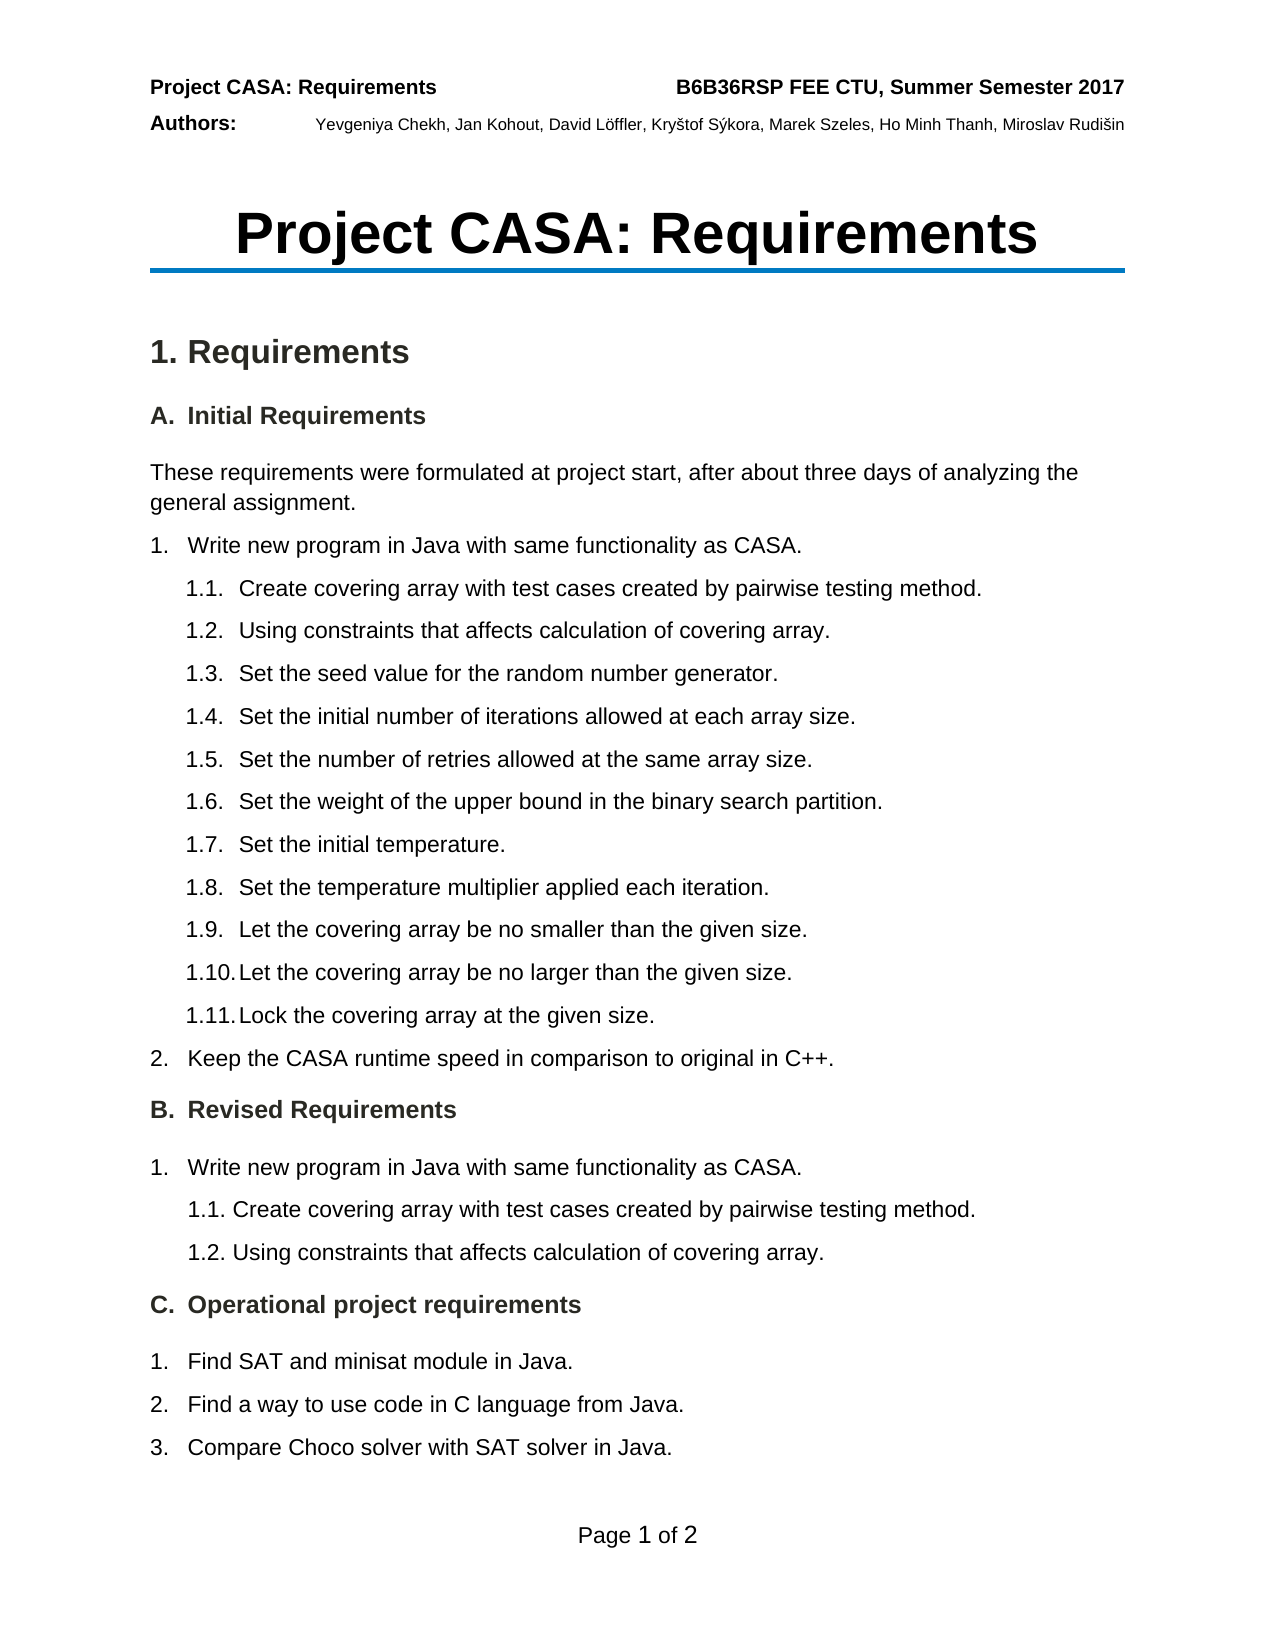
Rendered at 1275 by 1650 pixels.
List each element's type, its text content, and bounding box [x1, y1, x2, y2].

list Set the seed value for the random number generator. [185, 660, 1125, 686]
subtitle Initial Requirements [150, 401, 1125, 430]
list Keep the CASA runtime speed in comparison to original in C++. [150, 1044, 1125, 1071]
list Lock the covering array at the given size. [185, 1002, 1125, 1028]
list Let the covering array be no smaller than the given size. [185, 916, 1125, 943]
subtitle Requirements [150, 332, 1125, 370]
list Create covering array with test cases created by pairwise testing method. [187, 1196, 1125, 1223]
text These requirements were formulated at project start, after about three days of analyzing the general assignment. [150, 459, 1125, 516]
list Using constraints that affects calculation of covering array. [185, 617, 1125, 644]
list Let the covering array be no larger than the given size. [185, 959, 1125, 985]
list Set the temperature multiplier applied each iteration. [185, 874, 1125, 900]
list Compare Choco solver with SAT solver in Java. [150, 1433, 1125, 1460]
list Write new program in Java with same functionality as CASA. [150, 1153, 1125, 1180]
list Set the number of retries allowed at the same array size. [185, 746, 1125, 772]
list Create covering array with test cases created by pairwise testing method. [185, 575, 1125, 601]
list Find a way to use code in C language from Java. [150, 1391, 1125, 1417]
list Set the initial number of iterations allowed at each array size. [185, 703, 1125, 729]
list Using constraints that affects calculation of covering array. [187, 1239, 1125, 1265]
list Write new program in Java with same functionality as CASA. [150, 532, 1125, 558]
list Find SAT and minisat module in Java. [150, 1348, 1125, 1374]
list Set the initial temperature. [185, 831, 1125, 857]
subtitle Operational project requirements [150, 1290, 1125, 1319]
subtitle Revised Requirements [150, 1096, 1125, 1124]
subtitle Project CASA: Requirements [150, 199, 1125, 268]
list Set the weight of the upper bound in the binary search partition. [185, 788, 1125, 814]
